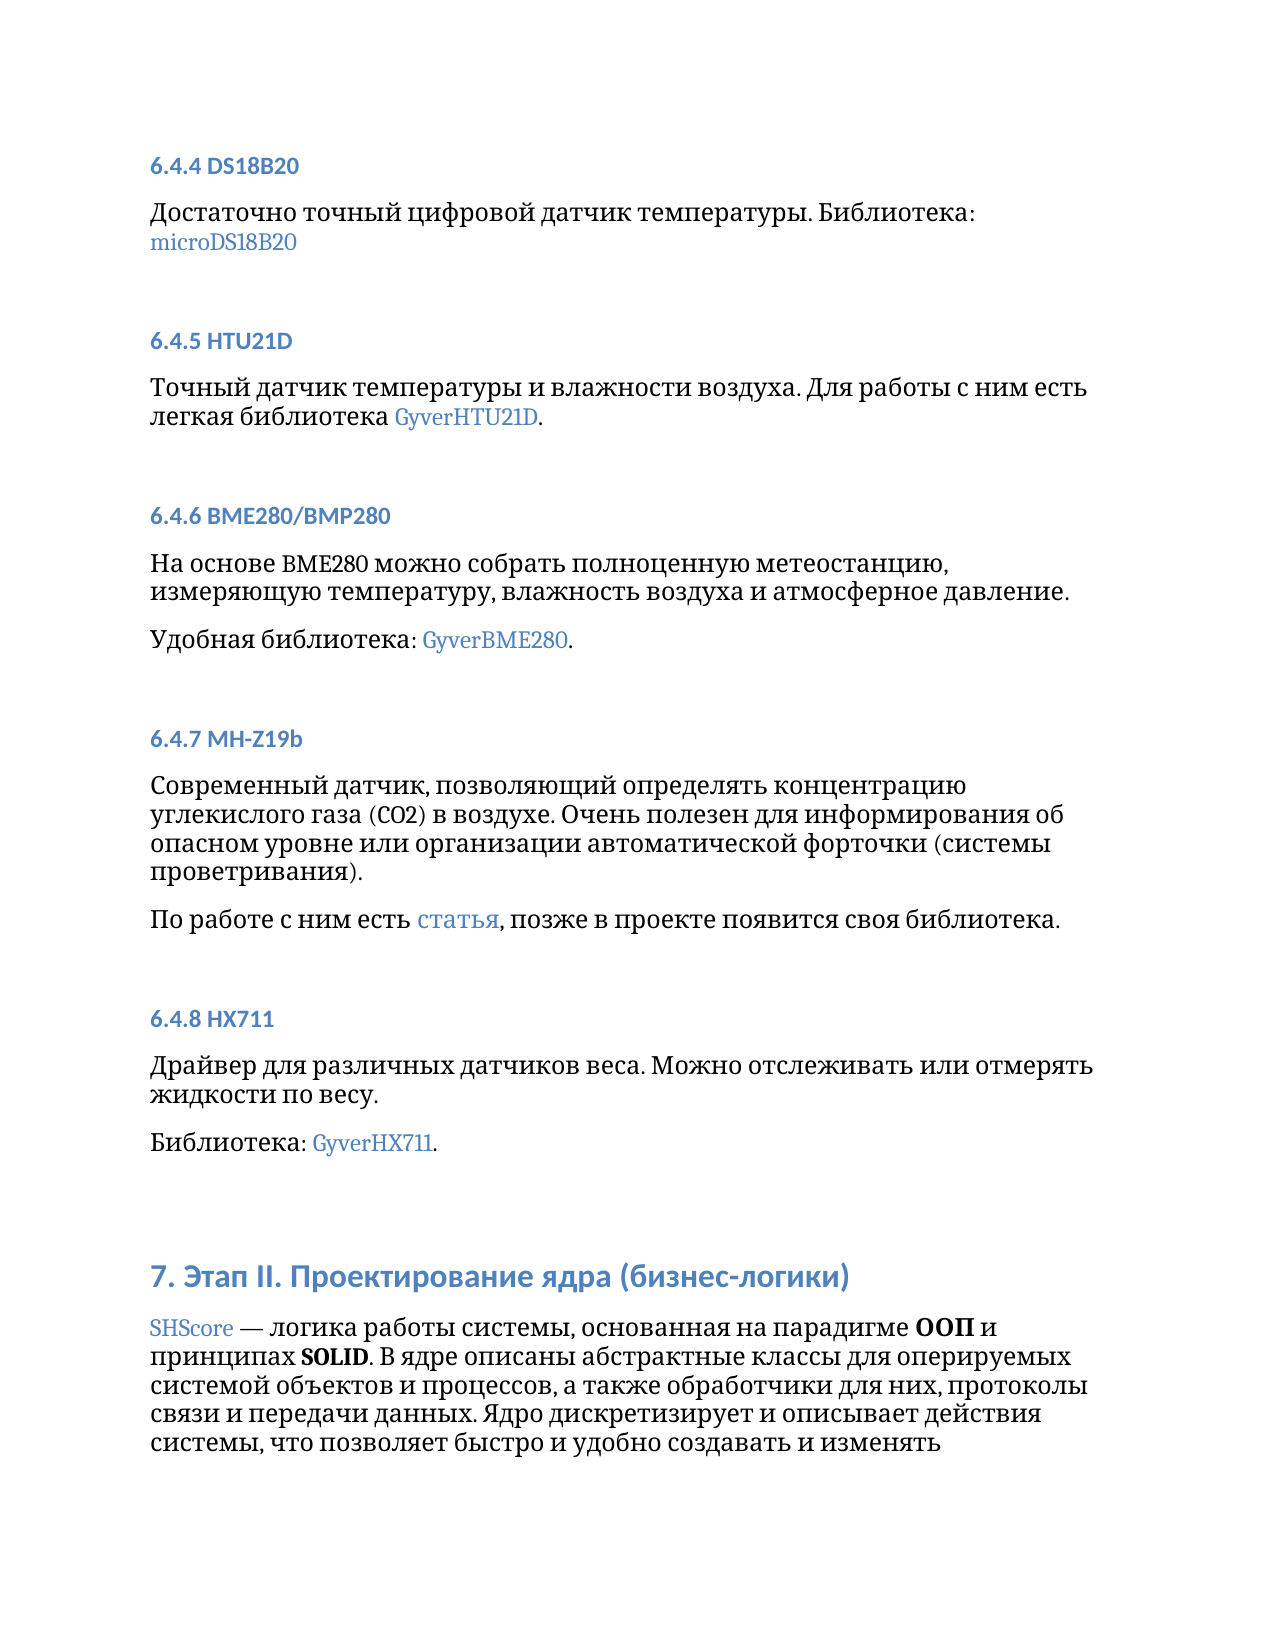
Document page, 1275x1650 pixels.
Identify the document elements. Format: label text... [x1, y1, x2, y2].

subtitle 6.4.8 HX711 [150, 1003, 1125, 1033]
text Драйвер для различных датчиков веса. Можно отслеживать или отмерять жидкости по весу. [150, 1052, 1125, 1110]
text На основе BME280 можно собрать полноценную метеостанцию, измеряющую температуру, влажность воздуха и атмосферное давление. [150, 549, 1125, 607]
subtitle 6.4.4 DS18B20 [150, 150, 1125, 181]
text По работе с ним есть статья, позже в проекте появится своя библиотека. [150, 906, 1125, 934]
text Современный датчик, позволяющий определять концентрацию углекислого газа (CO2) в воздухе. Очень полезен для информирования об опасном уровне или организации автоматической форточки (системы проветривания). [150, 772, 1125, 887]
text Точный датчик температуры и влажности воздуха. Для работы с ним есть легкая библиотека GyverHTU21D. [150, 374, 1125, 432]
subtitle 7. Этап II. Проектирование ядра (бизнес-логики) [150, 1255, 1125, 1295]
text Удобная библиотека: GyverBME280. [150, 626, 1125, 654]
text Достаточно точный цифровой датчик температуры. Библиотека: microDS18B20 [150, 199, 1125, 257]
subtitle 6.4.5 HTU21D [150, 325, 1125, 356]
subtitle 6.4.6 BME280/BMP280 [150, 500, 1125, 531]
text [150, 1314, 1125, 1458]
subtitle 6.4.7 MH-Z19b [150, 723, 1125, 753]
text Библиотека: GyverHX711. [150, 1128, 1125, 1157]
